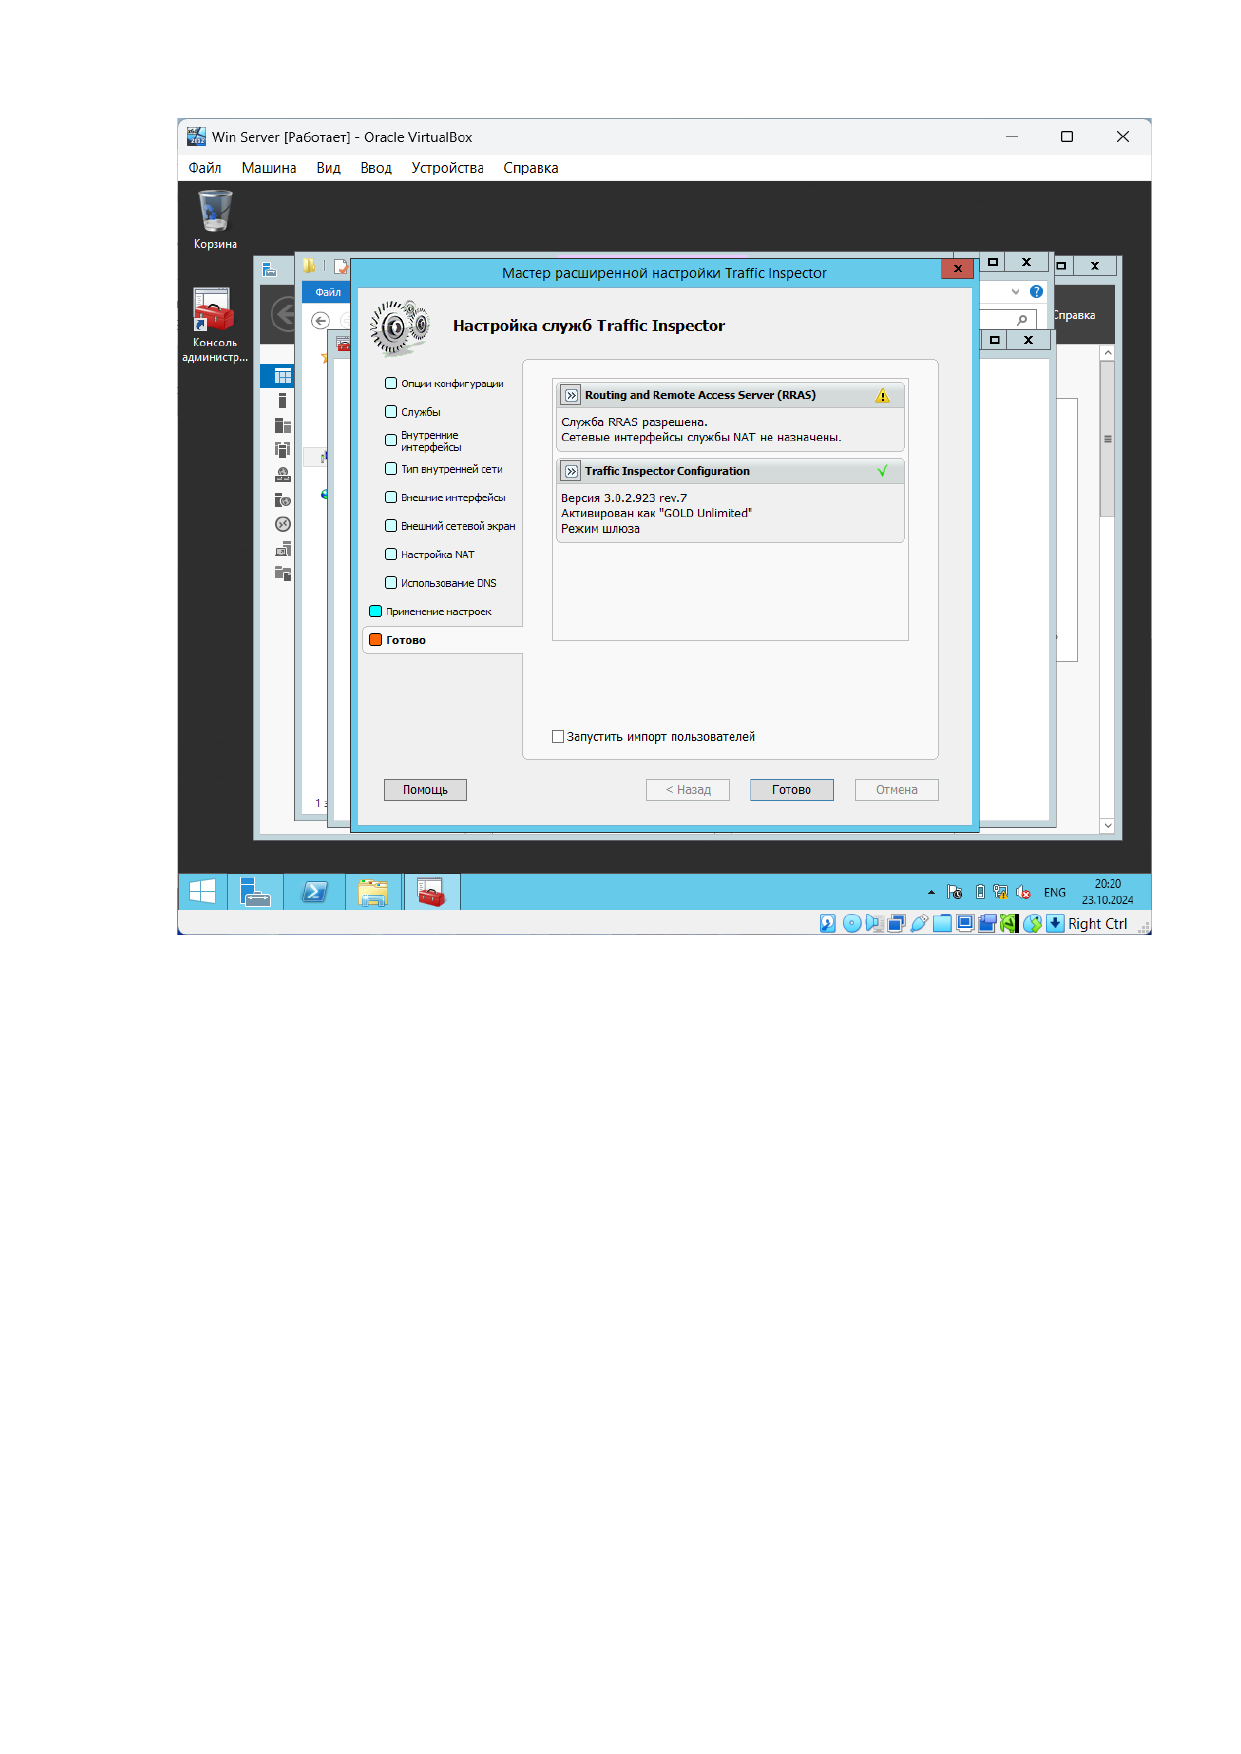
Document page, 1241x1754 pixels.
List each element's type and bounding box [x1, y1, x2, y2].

picture [177, 118, 1152, 935]
